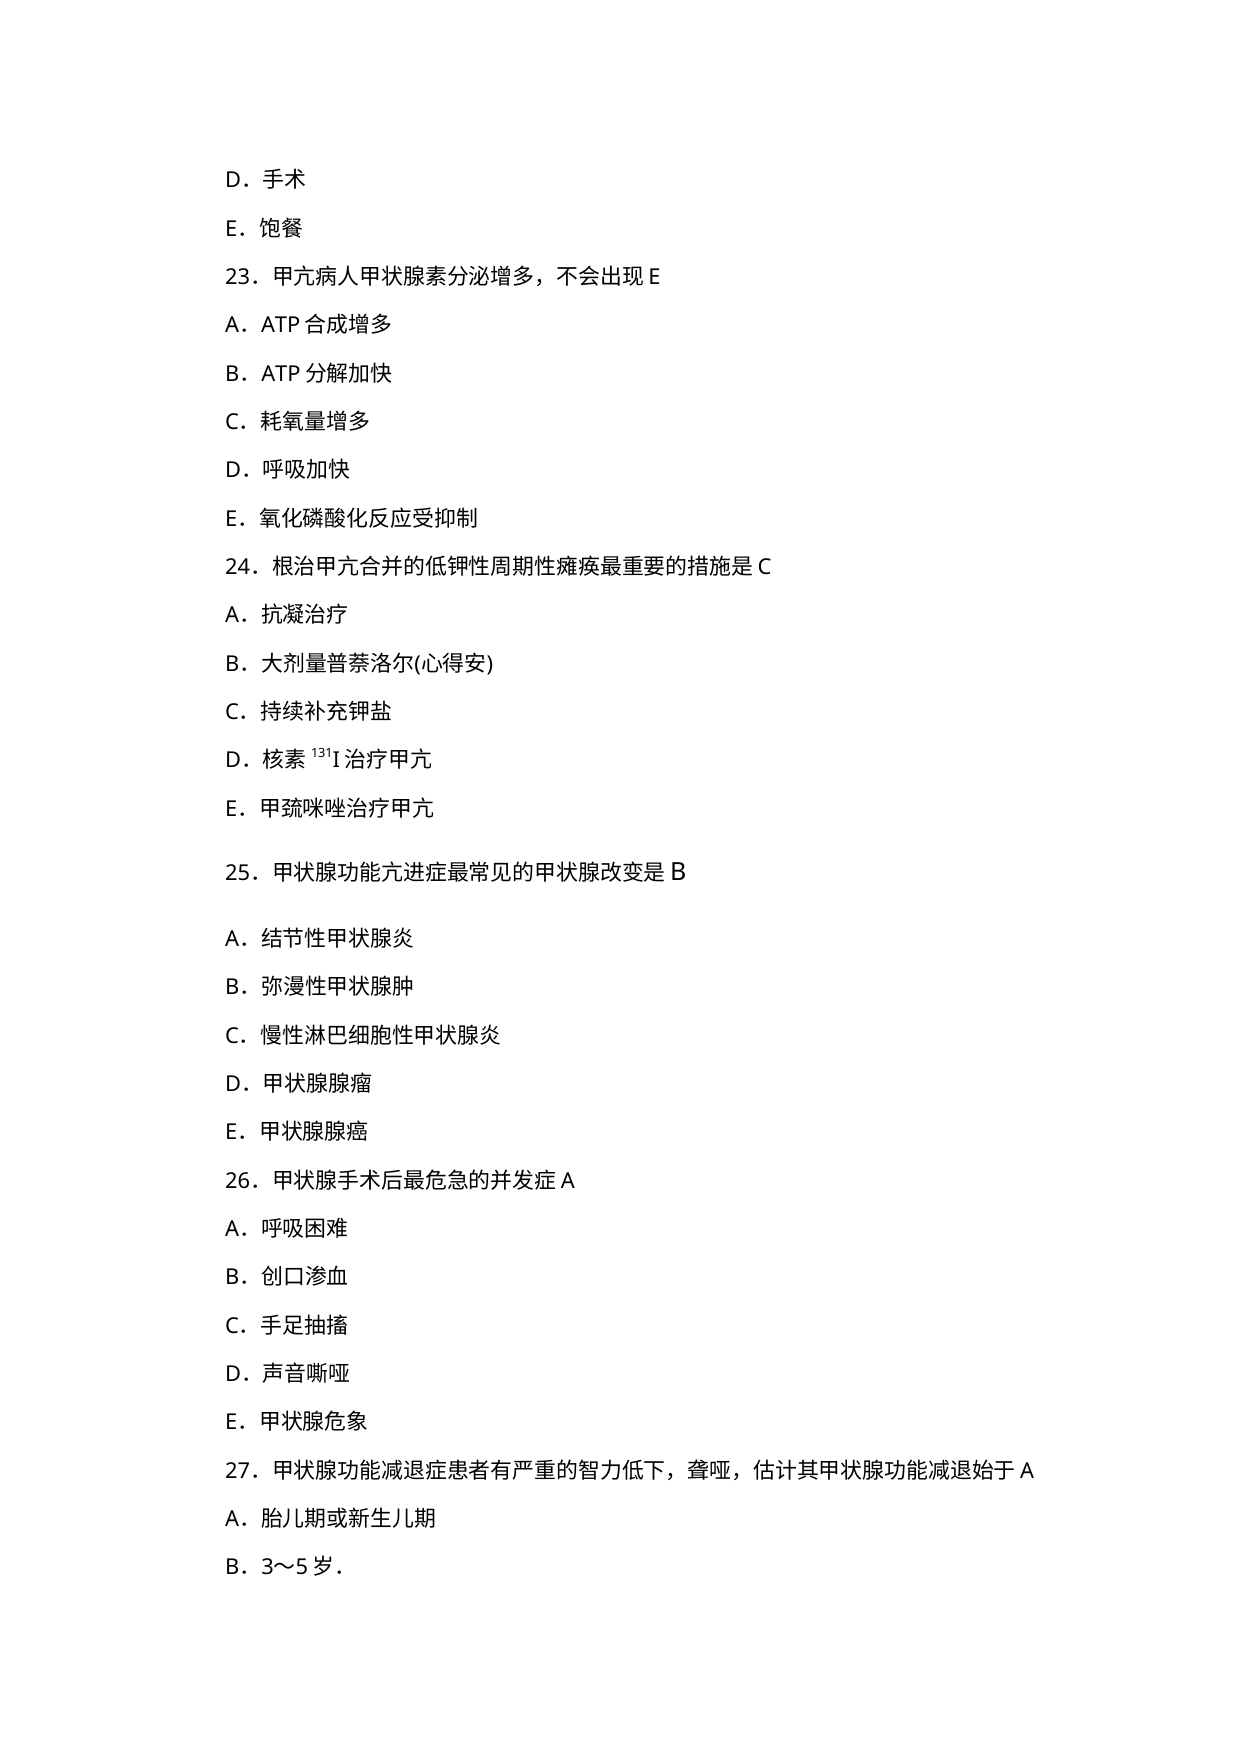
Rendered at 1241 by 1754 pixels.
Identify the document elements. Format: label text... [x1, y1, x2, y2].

text B．ATP分解加快 [225, 355, 1053, 388]
text A．呼吸困难 [225, 1211, 1053, 1243]
text 25．甲状腺功能亢进症最常见的甲状腺改变是B [225, 839, 1053, 904]
text B．创口渗血 [225, 1259, 1053, 1291]
text E．氧化磷酸化反应受抑制 [225, 500, 1053, 533]
text E．甲状腺危象 [225, 1404, 1053, 1436]
text E．甲状腺腺癌 [225, 1114, 1053, 1146]
text D．核素131I治疗甲亢 [225, 742, 1053, 774]
text A．胎儿期或新生儿期 [225, 1501, 1053, 1533]
text A．结节性甲状腺炎 [225, 921, 1053, 953]
text A．抗凝治疗 [225, 597, 1053, 629]
text B．3～5岁． [225, 1549, 1053, 1581]
text A．ATP合成增多 [225, 307, 1053, 339]
text B．大剂量普萘洛尔(心得安) [225, 645, 1053, 678]
text C．手足抽搐 [225, 1307, 1053, 1340]
text C．慢性淋巴细胞性甲状腺炎 [225, 1017, 1053, 1050]
text C．持续补充钾盐 [225, 694, 1053, 726]
text C．耗氧量增多 [225, 404, 1053, 436]
text 26．甲状腺手术后最危急的并发症A [225, 1162, 1053, 1195]
text 24．根治甲亢合并的低钾性周期性瘫痪最重要的措施是C [225, 549, 1053, 581]
text D．声音嘶哑 [225, 1356, 1053, 1388]
text 27．甲状腺功能减退症患者有严重的智力低下，聋哑，估计其甲状腺功能减退始于A [225, 1452, 1053, 1485]
text B．弥漫性甲状腺肿 [225, 969, 1053, 1001]
text 23．甲亢病人甲状腺素分泌增多，不会出现E [225, 259, 1053, 291]
text E．甲巯咪唑治疗甲亢 [225, 790, 1053, 823]
text E．饱餐 [225, 210, 1053, 243]
text D．呼吸加快 [225, 452, 1053, 484]
text D．手术 [225, 162, 1053, 194]
text D．甲状腺腺瘤 [225, 1066, 1053, 1098]
